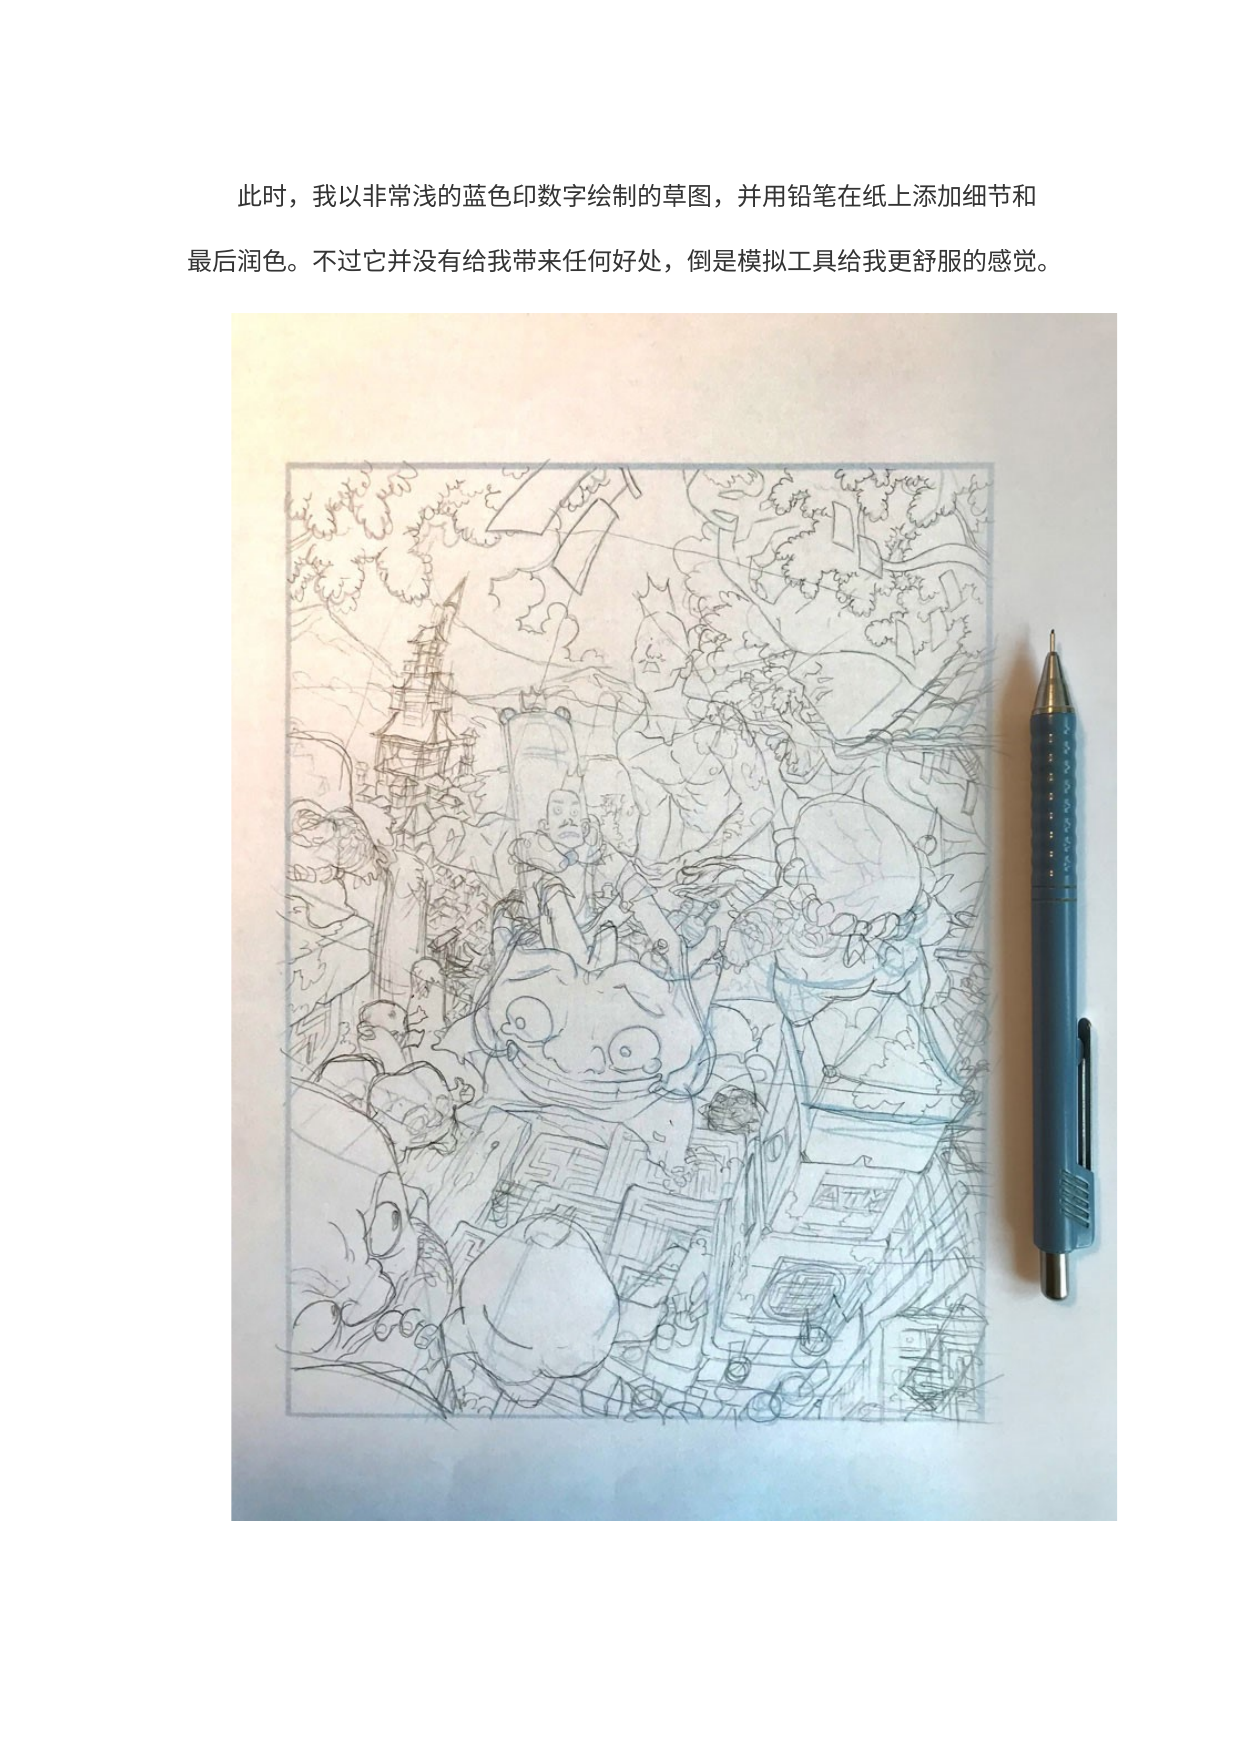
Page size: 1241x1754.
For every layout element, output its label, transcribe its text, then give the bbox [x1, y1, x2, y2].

picture [231, 313, 1118, 1521]
text 此时，我以非常浅的蓝色印数字绘制的草图，并用铅笔在纸上添加细节和最后润色。不过它并没有给我带来任何好处，倒是模拟工具给我更舒服的感觉。 [187, 162, 1053, 292]
